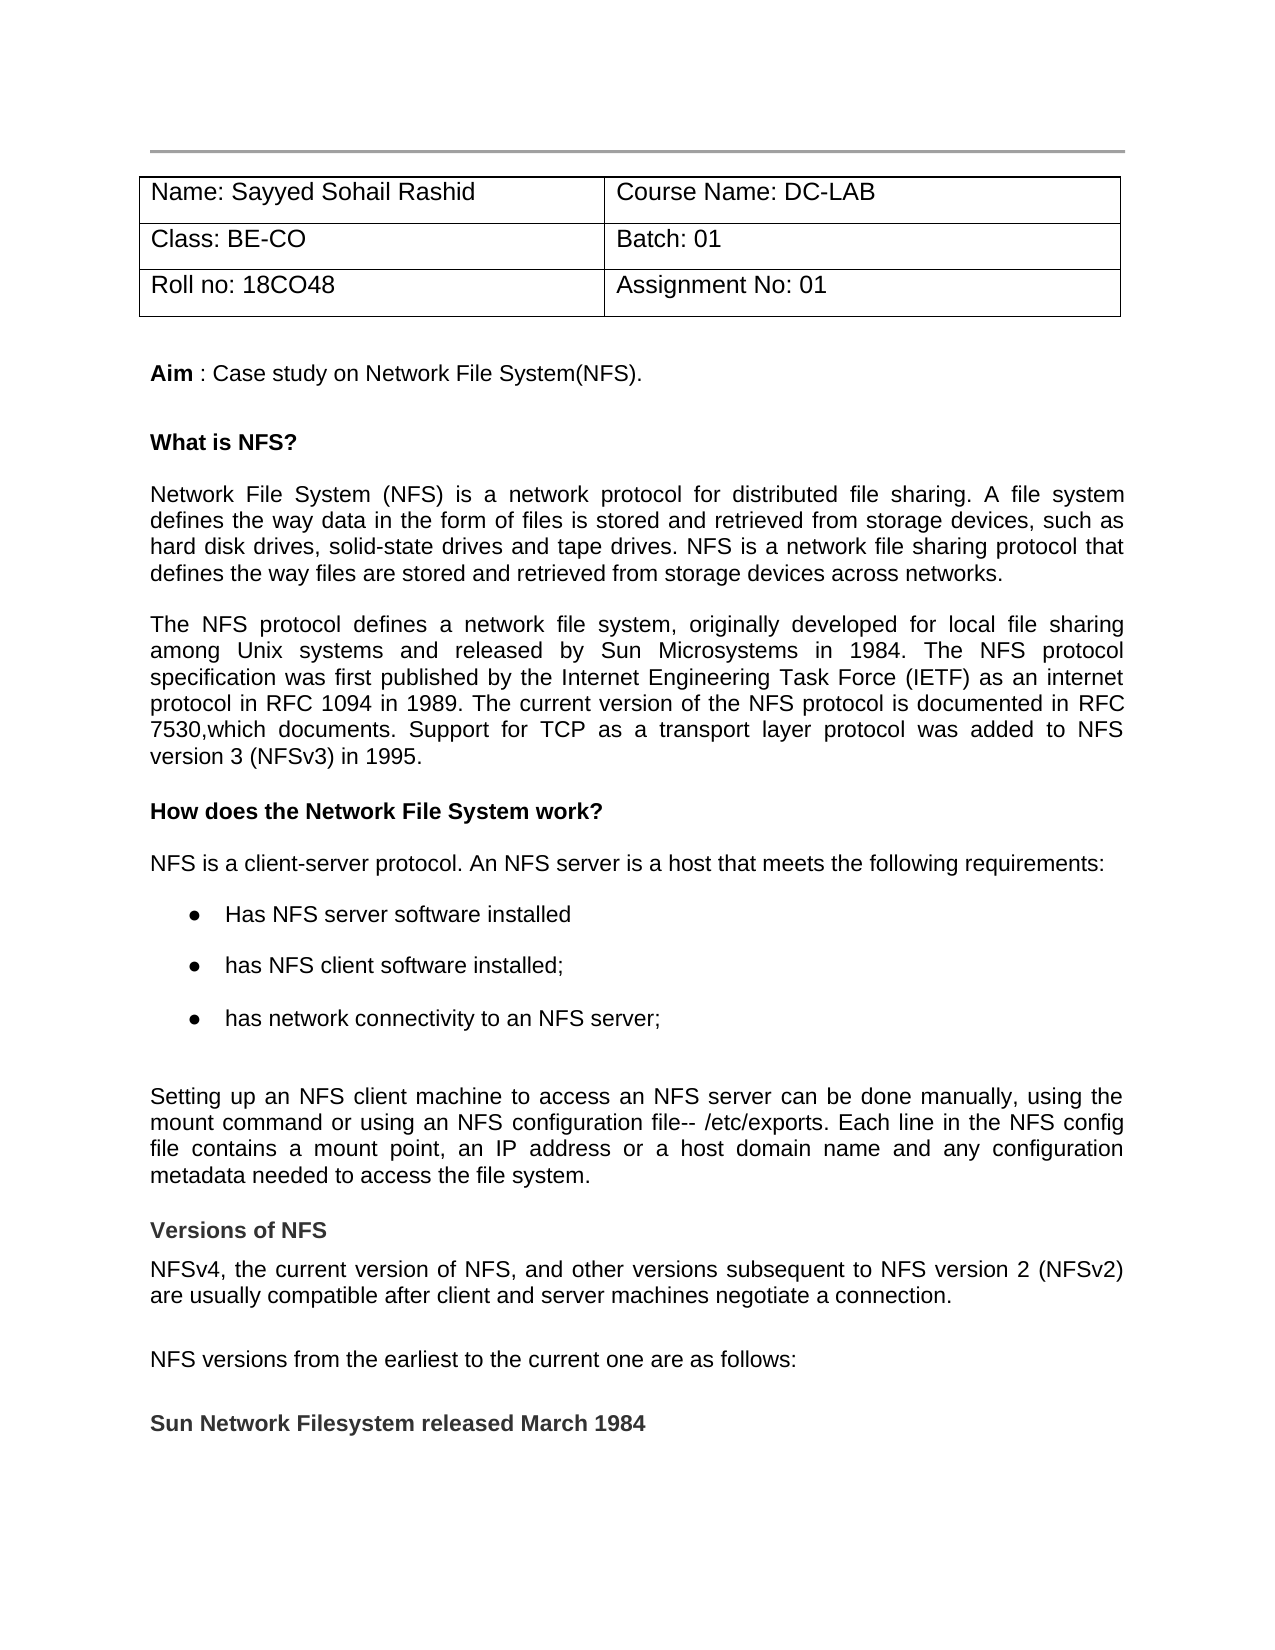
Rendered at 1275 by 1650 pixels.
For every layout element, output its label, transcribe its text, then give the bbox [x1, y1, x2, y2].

text NFS versions from the earliest to the current one are as follows: [150, 1346, 1125, 1373]
text Aim : Case study on Network File System(NFS). [150, 360, 1125, 386]
table_header Name: Sayyed Sohail Rashid [140, 178, 604, 223]
text NFSv4, the current version of NFS, and other versions subsequent to NFS version 2 (NFSv2) are usually compatible after client and server machines negotiate a connection. [150, 1256, 1125, 1309]
text NFS is a client-server protocol. An NFS server is a host that meets the following requirements: [150, 849, 1125, 876]
table_cell Class: BE-CO [140, 224, 604, 269]
list has NFS client software installed; [187, 952, 1125, 1005]
list has network connectivity to an NFS server; [187, 1005, 1125, 1058]
subtitle Sun Network Filesystem released March 1984 [150, 1410, 1125, 1437]
text The NFS protocol defines a network file system, originally developed for local file sharing among Unix systems and released by Sun Microsystems in 1984. The NFS protocol specification was first published by the Internet Engineering Task Force (IETF) as an internet protocol in RFC 1094 in 1989. The current version of the NFS protocol is documented in RFC 7530,which documents. Support for TCP as a transport layer protocol was added to NFS version 3 (NFSv3) in 1995. [150, 611, 1125, 769]
text What is NFS? [150, 429, 1125, 456]
table_cell Assignment No: 01 [605, 270, 1120, 316]
table_cell Roll no: 18CO48 [140, 270, 604, 316]
list Has NFS server software installed [187, 901, 1125, 927]
subtitle Versions of NFS [150, 1217, 1125, 1244]
text Network File System (NFS) is a network protocol for distributed file sharing. A file system defines the way data in the form of files is stored and retrieved from storage devices, such as hard disk drives, solid-state drives and tape drives. NFS is a network file sharing protocol that defines the way files are stored and retrieved from storage devices across networks. [150, 481, 1125, 586]
table_header Course Name: DC-LAB [605, 178, 1120, 223]
table_cell Batch: 01 [605, 224, 1120, 269]
text Setting up an NFS client machine to access an NFS server can be done manually, using the mount command or using an NFS configuration file-- /etc/exports. Each line in the NFS config file contains a mount point, an IP address or a host domain name and any configuration metadata needed to access the file system. [150, 1083, 1125, 1188]
subtitle How does the Network File System work? [150, 798, 1125, 824]
